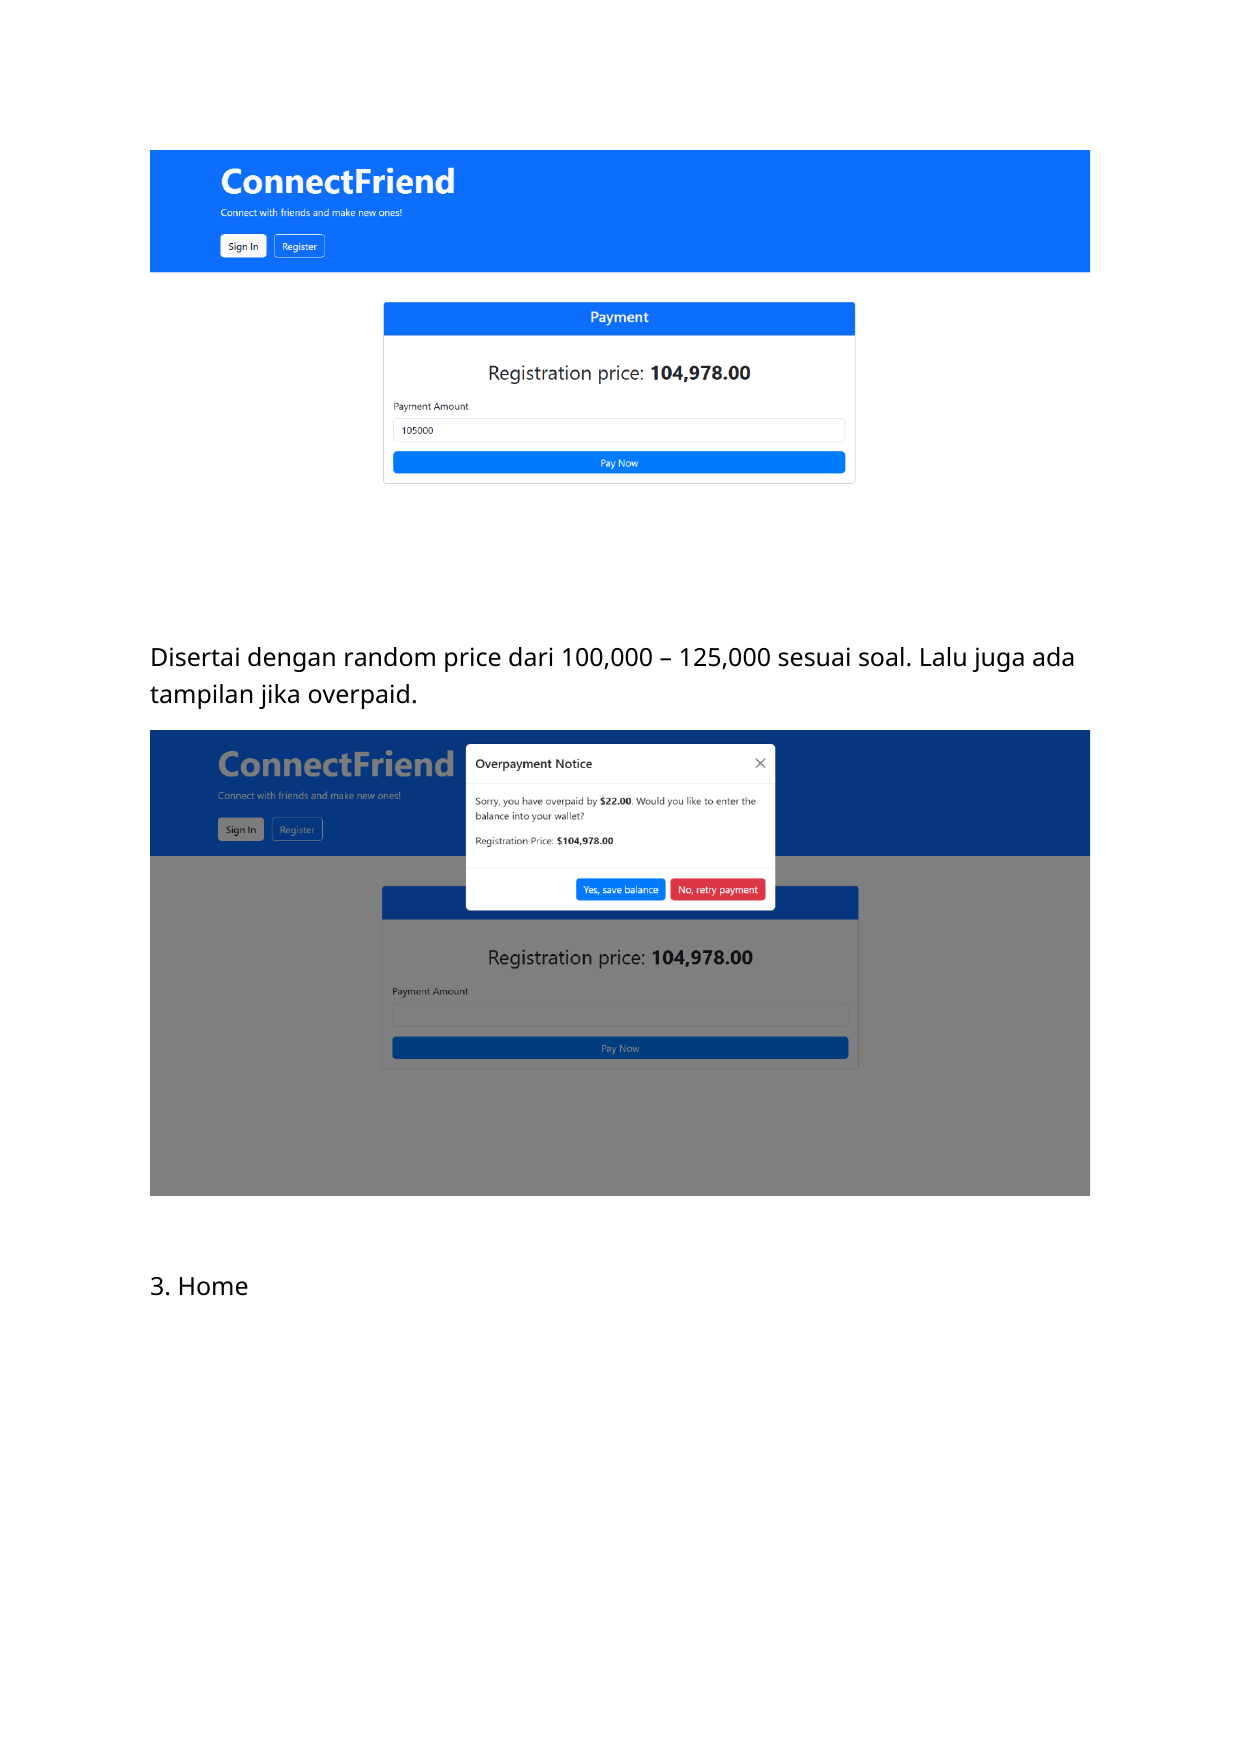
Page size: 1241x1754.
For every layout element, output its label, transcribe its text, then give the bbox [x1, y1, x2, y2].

text 3. Home [150, 1268, 1090, 1302]
picture [150, 730, 1091, 1196]
picture [150, 150, 1091, 621]
text Disertai dengan random price dari 100,000 – 125,000 sesuai soal. Lalu juga ada tampilan jika overpaid. [150, 640, 1090, 711]
